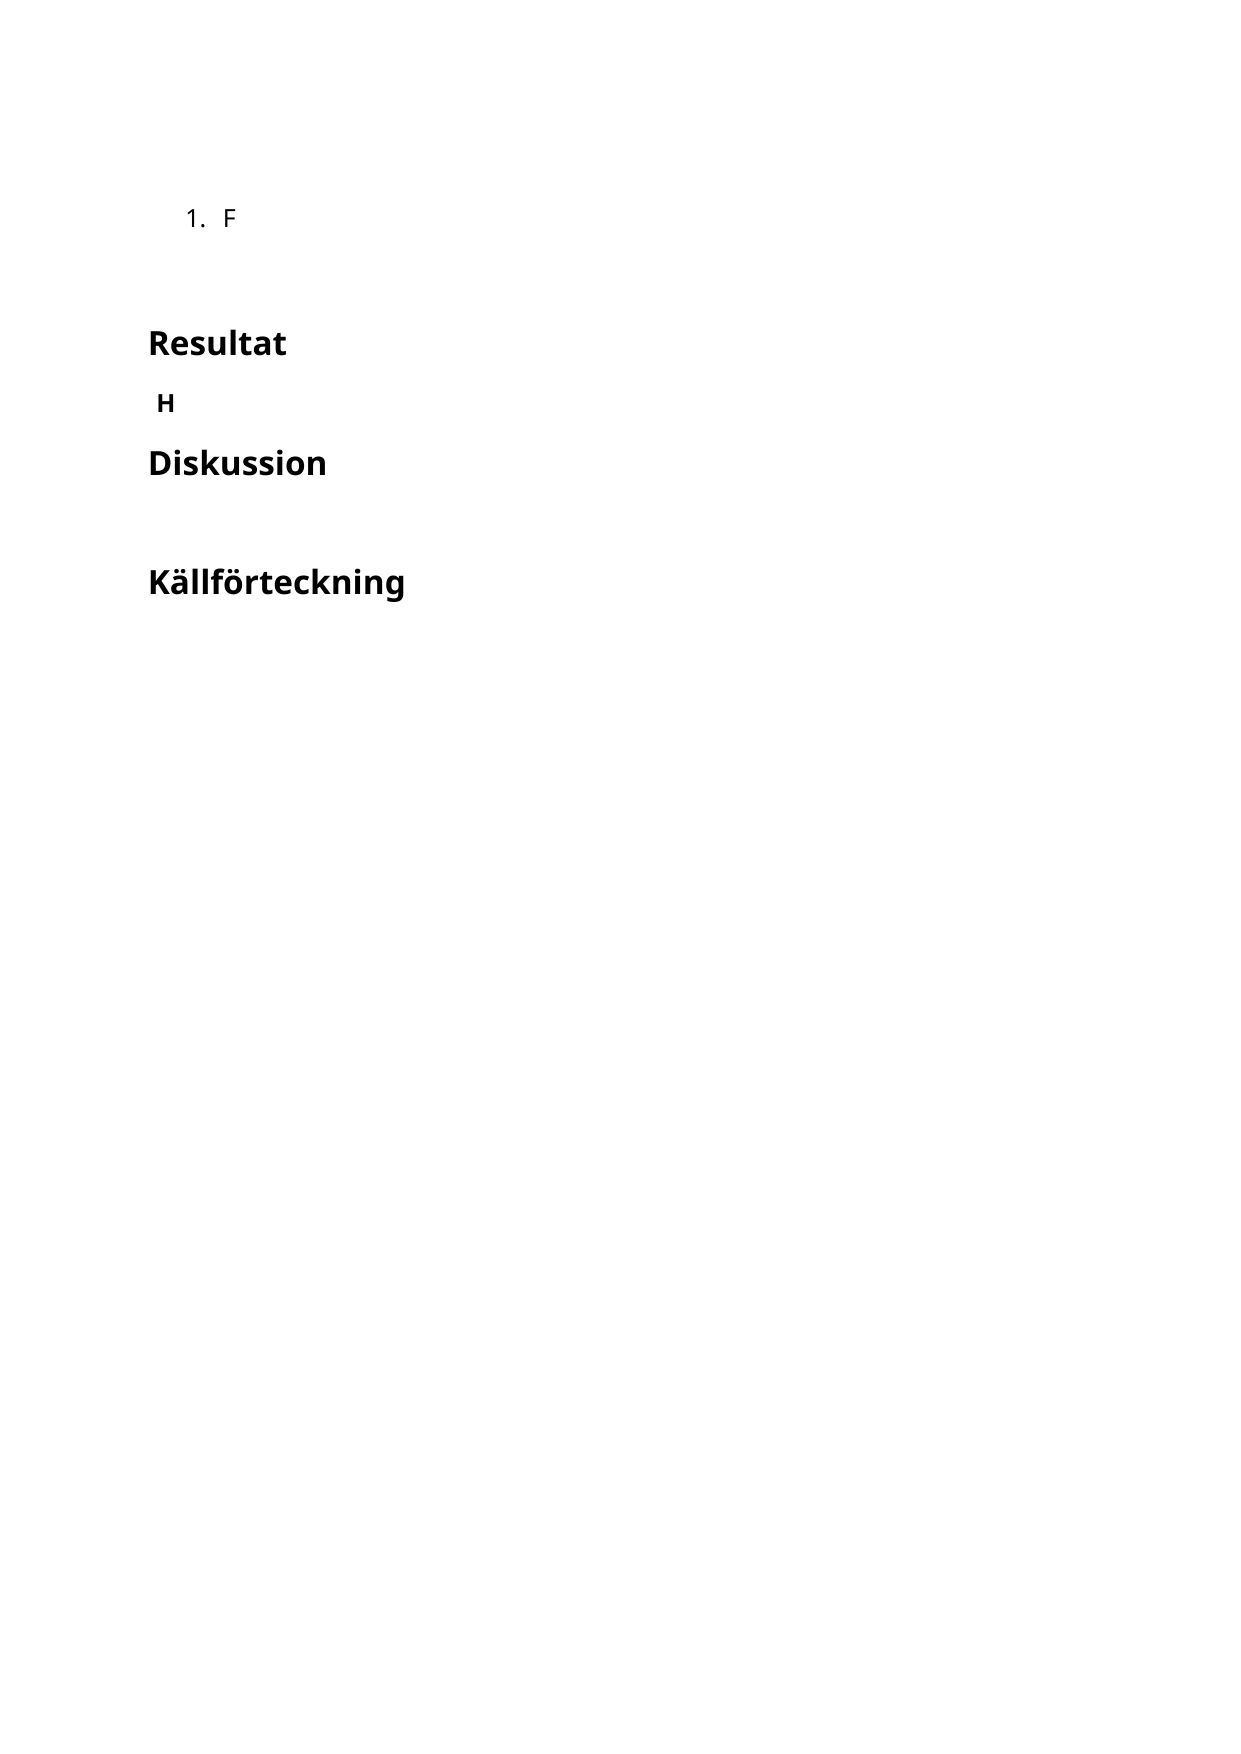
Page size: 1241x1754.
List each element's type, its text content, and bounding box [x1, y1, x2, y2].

list F [185, 201, 1093, 235]
text Källförteckning [148, 559, 1093, 604]
text Diskussion [148, 440, 1093, 485]
text Resultat [148, 320, 1093, 366]
text H [148, 386, 1093, 420]
